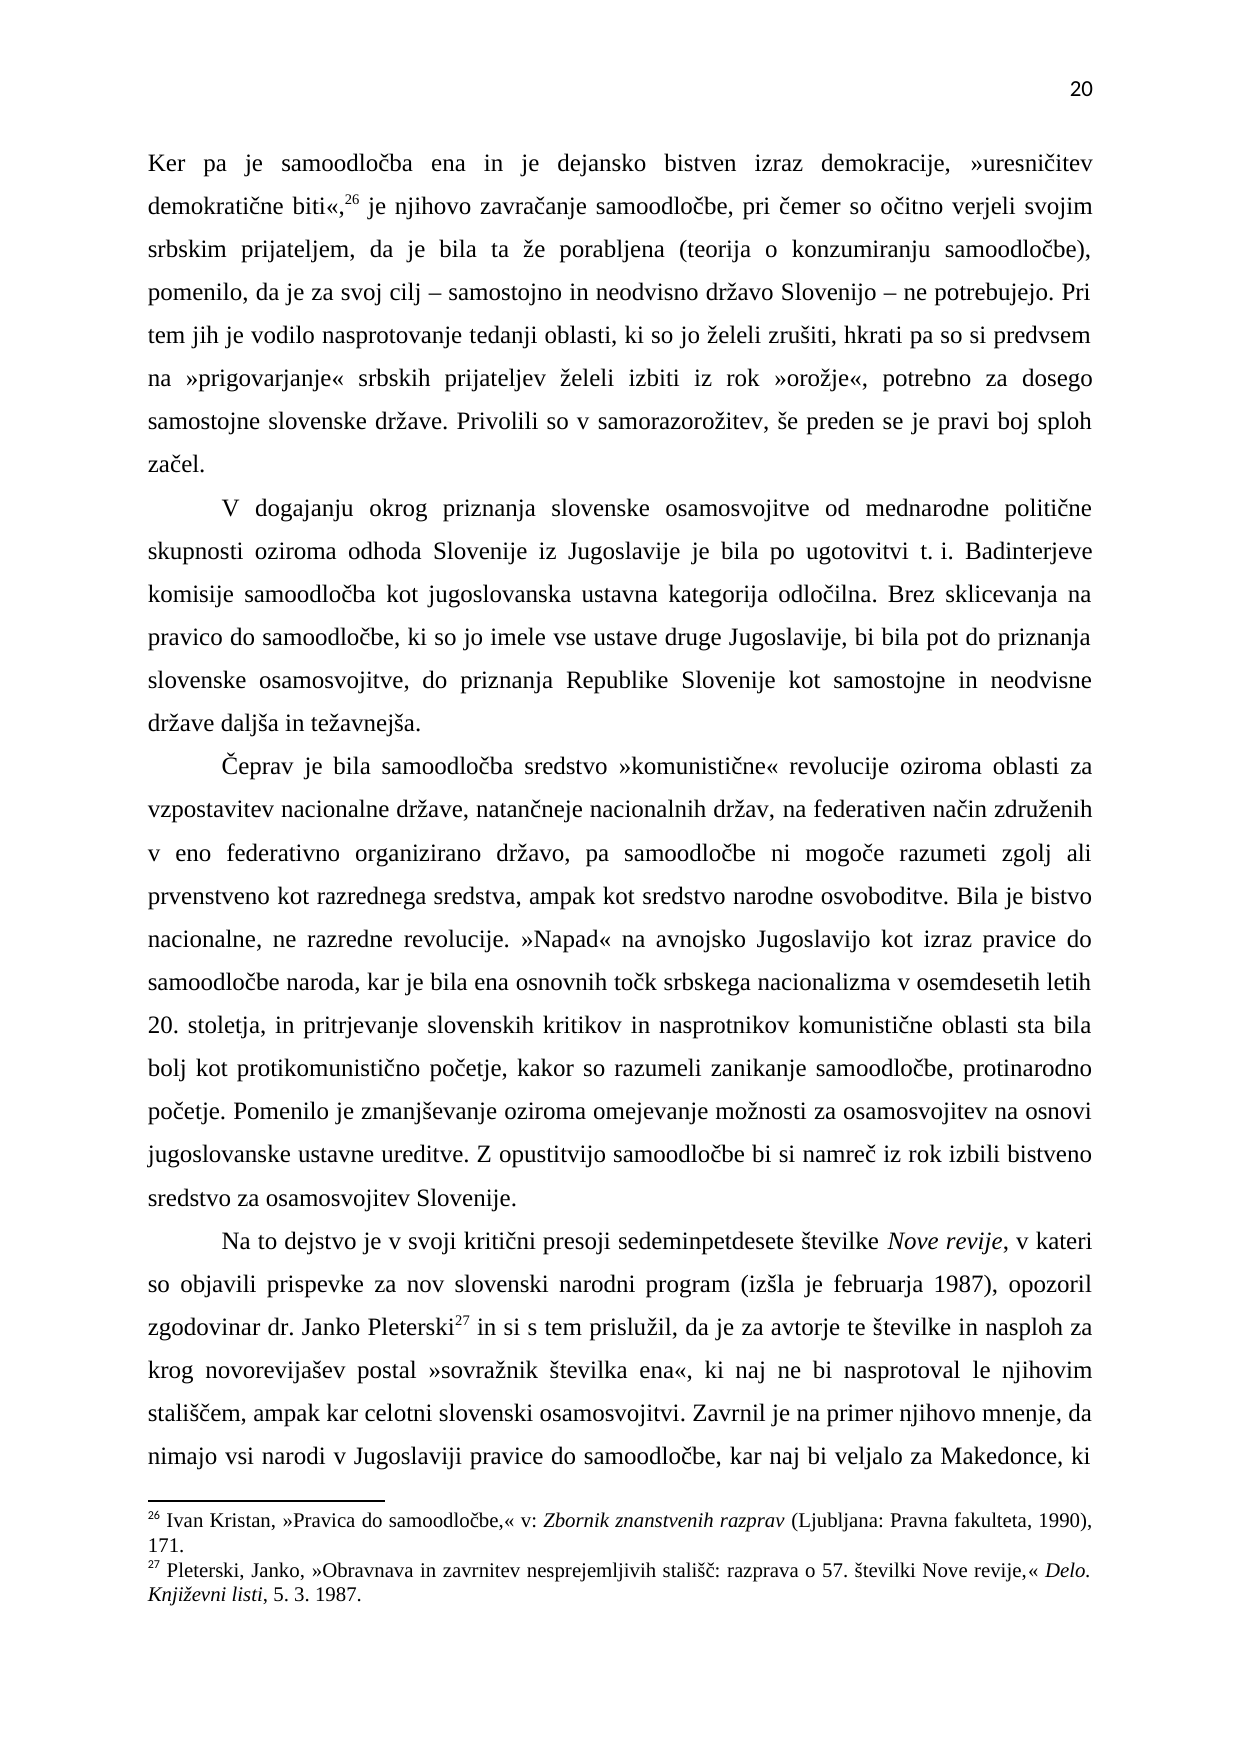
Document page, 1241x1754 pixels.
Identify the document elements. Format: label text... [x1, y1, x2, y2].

text V dogajanju okrog priznanja slovenske osamosvojitve od mednarodne politične skupnosti oziroma odhoda Slovenije iz Jugoslavije je bila po ugotovitvi t. i. Badinterjeve komisije samoodločba kot jugoslovanska ustavna kategorija odločilna. Brez sklicevanja na pravico do samoodločbe, ki so jo imele vse ustave druge Jugoslavije, bi bila pot do priznanja slovenske osamosvojitve, do priznanja Republike Slovenije kot samostojne in neodvisne države daljša in težavnejša. [148, 493, 1093, 737]
text Čeprav je bila samoodločba sredstvo »komunistične« revolucije oziroma oblasti za vzpostavitev nacionalne države, natančneje nacionalnih držav, na federativen način združenih v eno federativno organizirano državo, pa samoodločbe ni mogoče razumeti zgolj ali prvenstveno kot razrednega sredstva, ampak kot sredstvo narodne osvoboditve. Bila je bistvo nacionalne, ne razredne revolucije. »Napad« na avnojsko Jugoslavijo kot izraz pravice do samoodločbe naroda, kar je bila ena osnovnih točk srbskega nacionalizma v osemdesetih letih 20. stoletja, in pritrjevanje slovenskih kritikov in nasprotnikov komunistične oblasti sta bila bolj kot protikomunistično početje, kakor so razumeli zanikanje samoodločbe, protinarodno početje. Pomenilo je zmanjševanje oziroma omejevanje možnosti za osamosvojitev na osnovi jugoslovanske ustavne ureditve. Z opustitvijo samoodločbe bi si namreč iz rok izbili bistveno sredstvo za osamosvojitev Slovenije. [148, 751, 1093, 1211]
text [148, 148, 1093, 478]
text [148, 1226, 1093, 1470]
